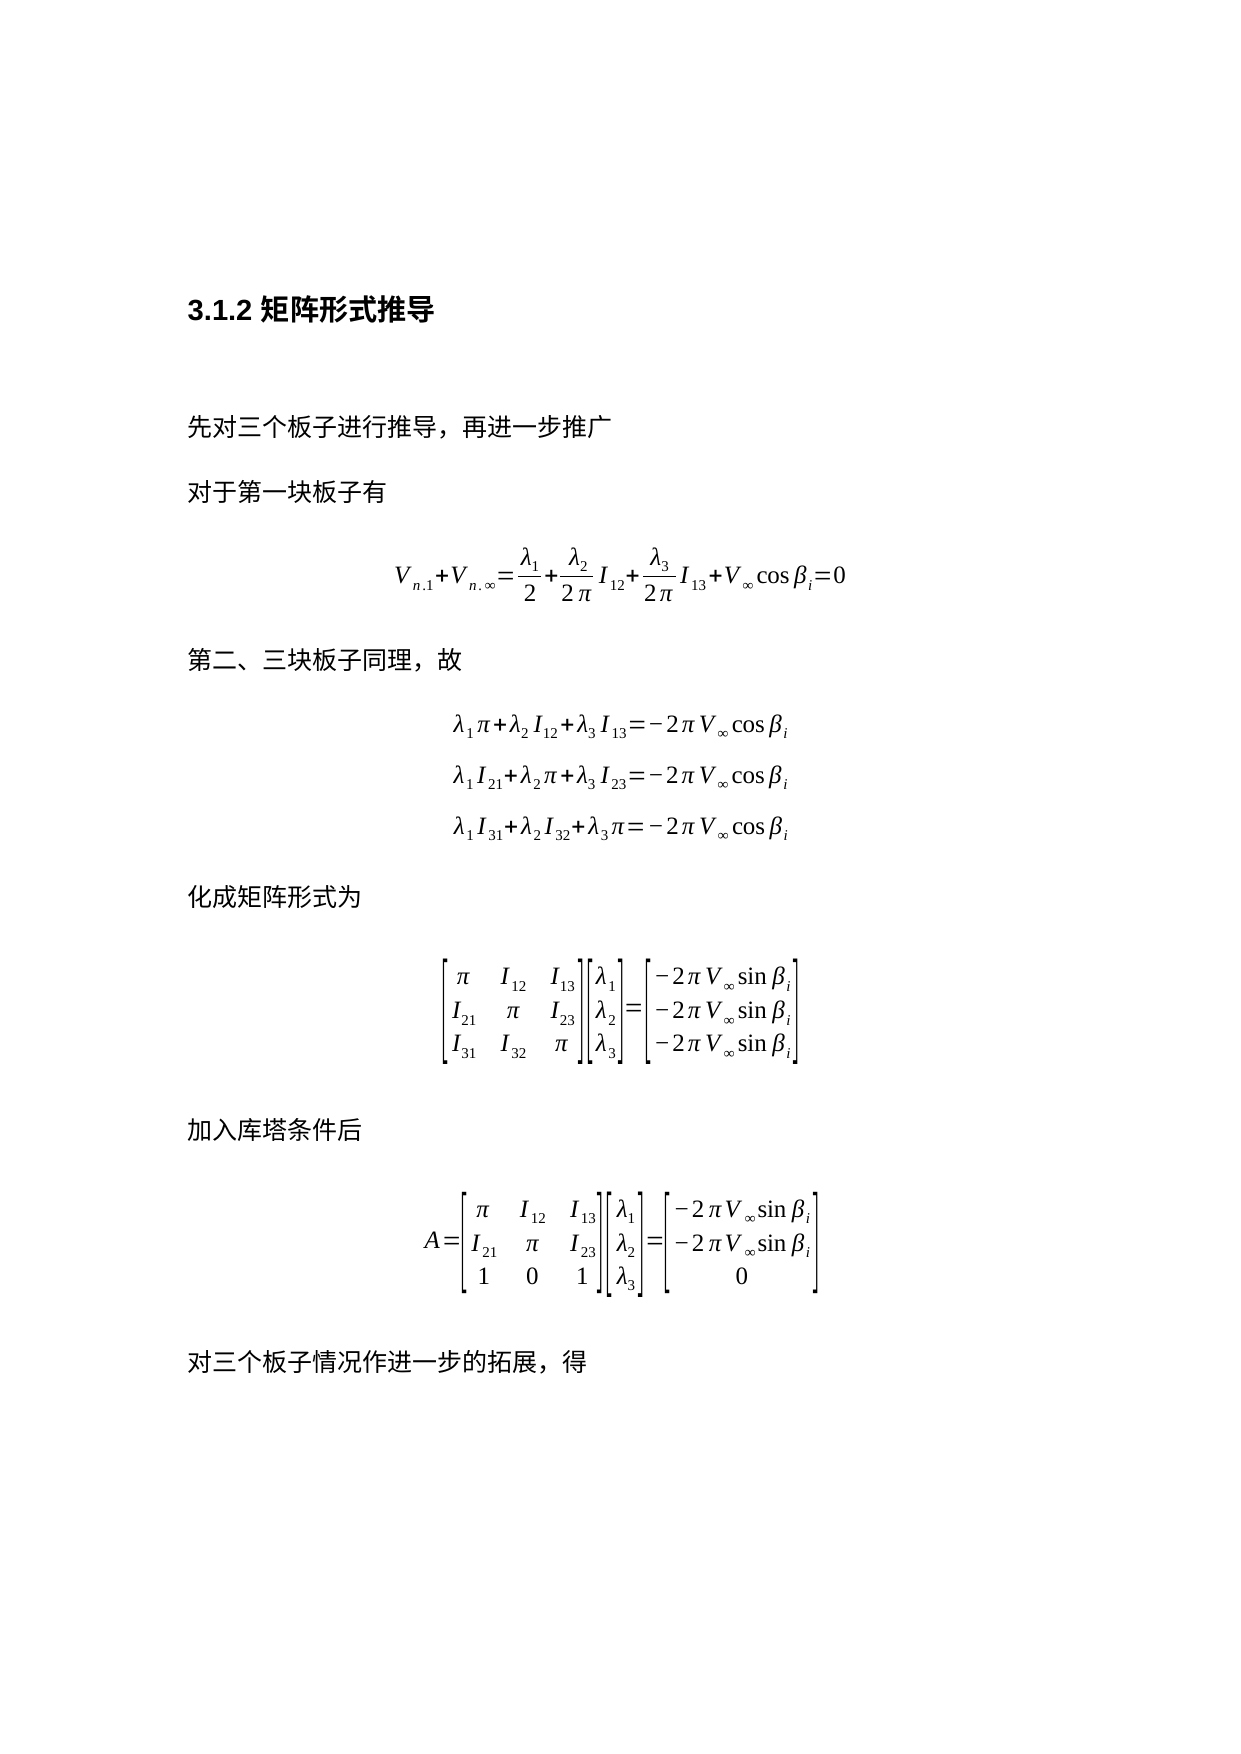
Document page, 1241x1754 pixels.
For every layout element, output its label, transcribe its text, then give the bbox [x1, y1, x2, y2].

subtitle 3.1.2 矩阵形式推导 [187, 275, 1053, 340]
list 三块板子同理，故 [187, 626, 1053, 691]
text 先对三个板子进行推导，再进一步推广 [187, 393, 1053, 458]
text 加入库塔条件后 [187, 1096, 1053, 1161]
text 化成矩阵形式为 [187, 863, 1053, 928]
text 对于第一块板子有 [187, 458, 1053, 523]
text 对三个板子情况作进一步的拓展，得 [187, 1328, 1053, 1393]
